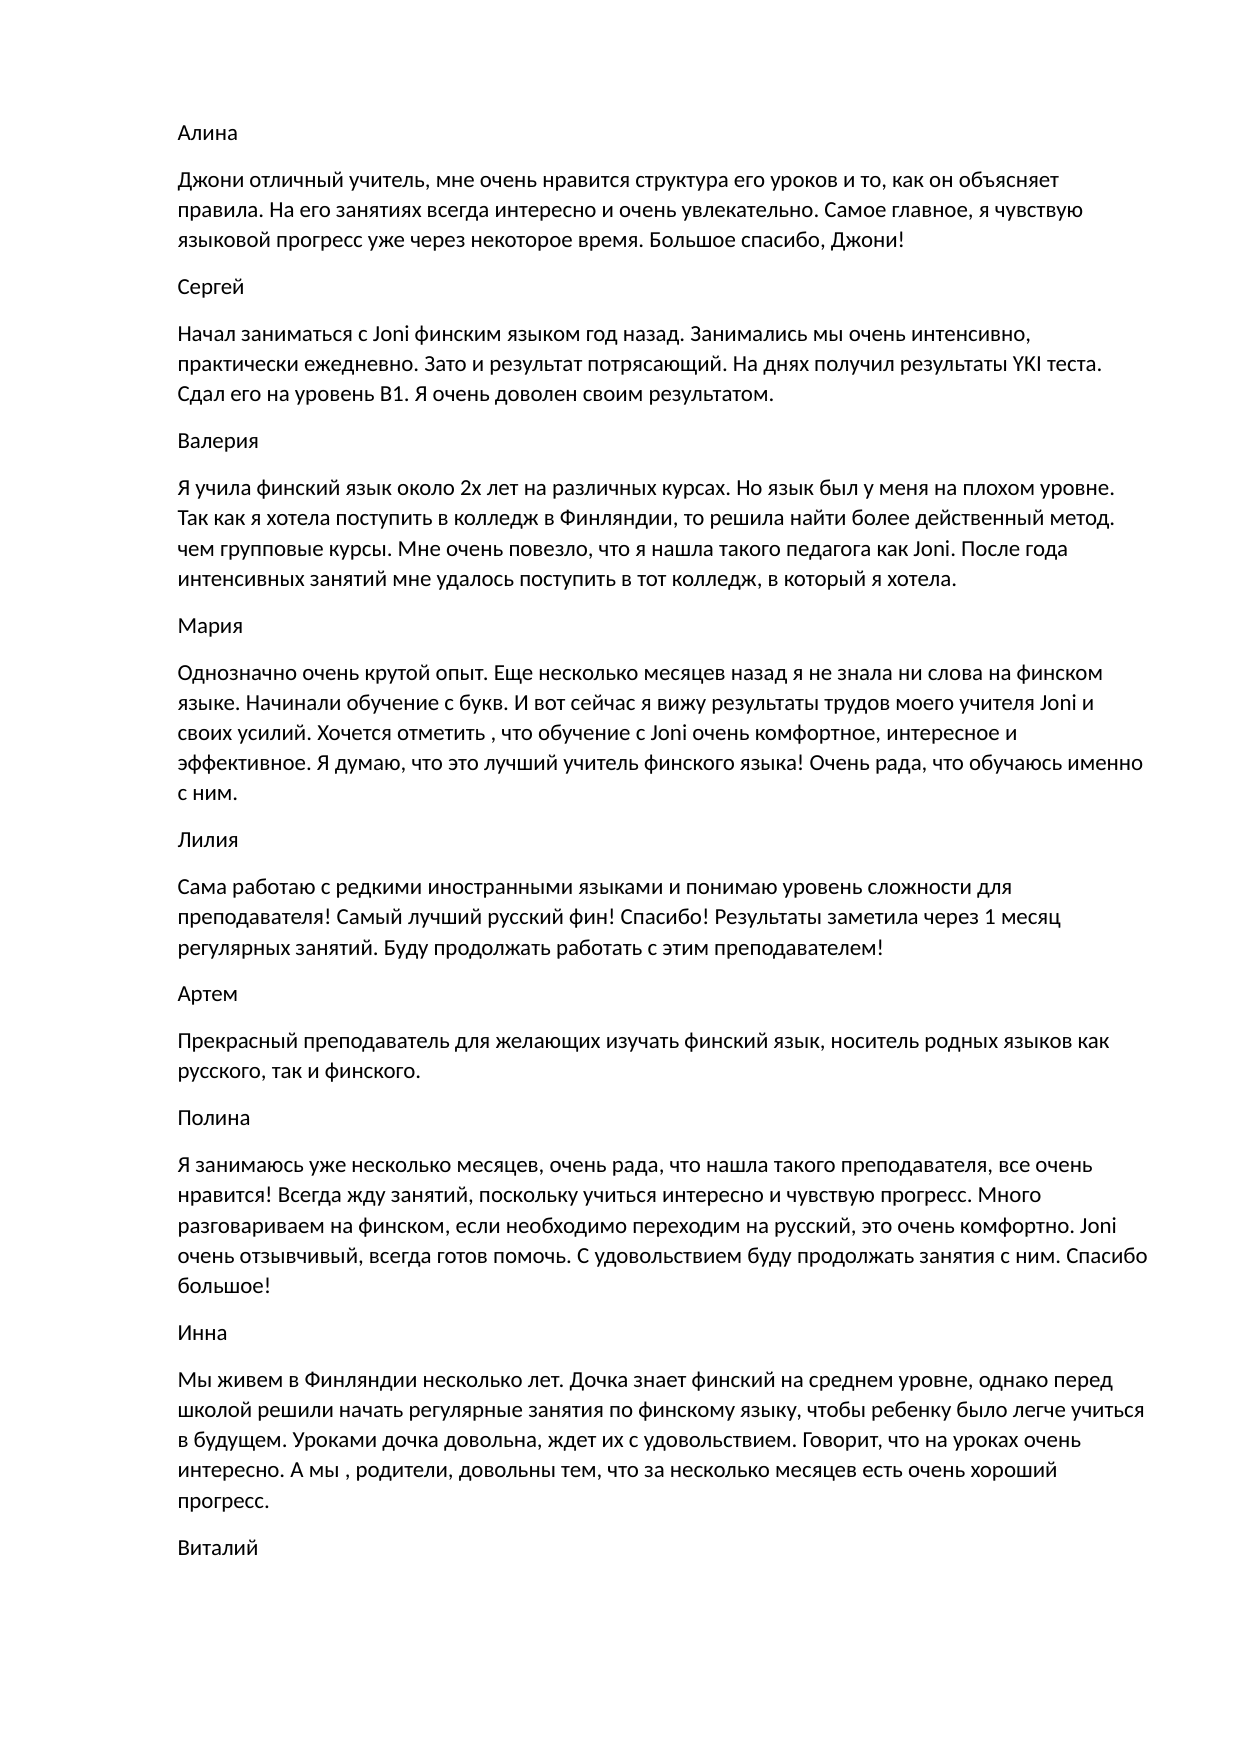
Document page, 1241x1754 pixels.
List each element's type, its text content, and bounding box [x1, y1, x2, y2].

text Валерия [177, 426, 1152, 454]
text Прекрасный преподаватель для желающих изучать финский язык, носитель родных языков как русского, так и финского. [177, 1026, 1152, 1085]
text Джони отличный учитель, мне очень нравится структура его уроков и то, как он объясняет правила. На его занятиях всегда интересно и очень увлекательно. Самое главное, я чувствую языковой прогресс уже через некоторое время. Большое спасибо, Джони! [177, 165, 1152, 253]
text Артем [177, 979, 1152, 1008]
text Я учила финский язык около 2х лет на различных курсах. Но язык был у меня на плохом уровне. Так как я хотела поступить в колледж в Финляндии, то решила найти более действенный метод. чем групповые курсы. Мне очень повезло, что я нашла такого педагога как Joni. После года интенсивных занятий мне удалось поступить в тот колледж, в который я хотела. [177, 473, 1152, 592]
text Сама работаю с редкими иностранными языками и понимаю уровень сложности для преподавателя! Самый лучший русский фин! Спасибо! Результаты заметила через 1 месяц регулярных занятий. Буду продолжать работать с этим преподавателем! [177, 872, 1152, 961]
text Полина [177, 1103, 1152, 1132]
text Виталий [177, 1533, 1152, 1561]
text Алина [177, 118, 1152, 146]
text Мы живем в Финляндии несколько лет. Дочка знает финский на среднем уровне, однако перед школой решили начать регулярные занятия по финскому языку, чтобы ребенку было легче учиться в будущем. Уроками дочка довольна, ждет их с удовольствием. Говорит, что на уроках очень интересно. А мы , родители, довольны тем, что за несколько месяцев есть очень хороший прогресс. [177, 1365, 1152, 1514]
text Инна [177, 1318, 1152, 1346]
text Лилия [177, 825, 1152, 853]
text Однозначно очень крутой опыт. Еще несколько месяцев назад я не знала ни слова на финском языке. Начинали обучение с букв. И вот сейчас я вижу результаты трудов моего учителя Joni и своих усилий. Хочется отметить , что обучение с Joni очень комфортное, интересное и эффективное. Я думаю, что это лучший учитель финского языка! Очень рада, что обучаюсь именно с ним. [177, 658, 1152, 807]
text Начал заниматься с Joni финским языком год назад. Занимались мы очень интенсивно, практически ежедневно. Зато и результат потрясающий. На днях получил результаты YKI теста. Сдал его на уровень В1. Я очень доволен своим результатом. [177, 319, 1152, 408]
text Сергей [177, 272, 1152, 300]
text Мария [177, 611, 1152, 639]
text Я занимаюсь уже несколько месяцев, очень рада, что нашла такого преподавателя, все очень нравится! Всегда жду занятий, поскольку учиться интересно и чувствую прогресс. Много разговариваем на финском, если необходимо переходим на русский, это очень комфортно. Joni очень отзывчивый, всегда готов помочь. С удовольствием буду продолжать занятия с ним. Спасибо большое! [177, 1150, 1152, 1299]
